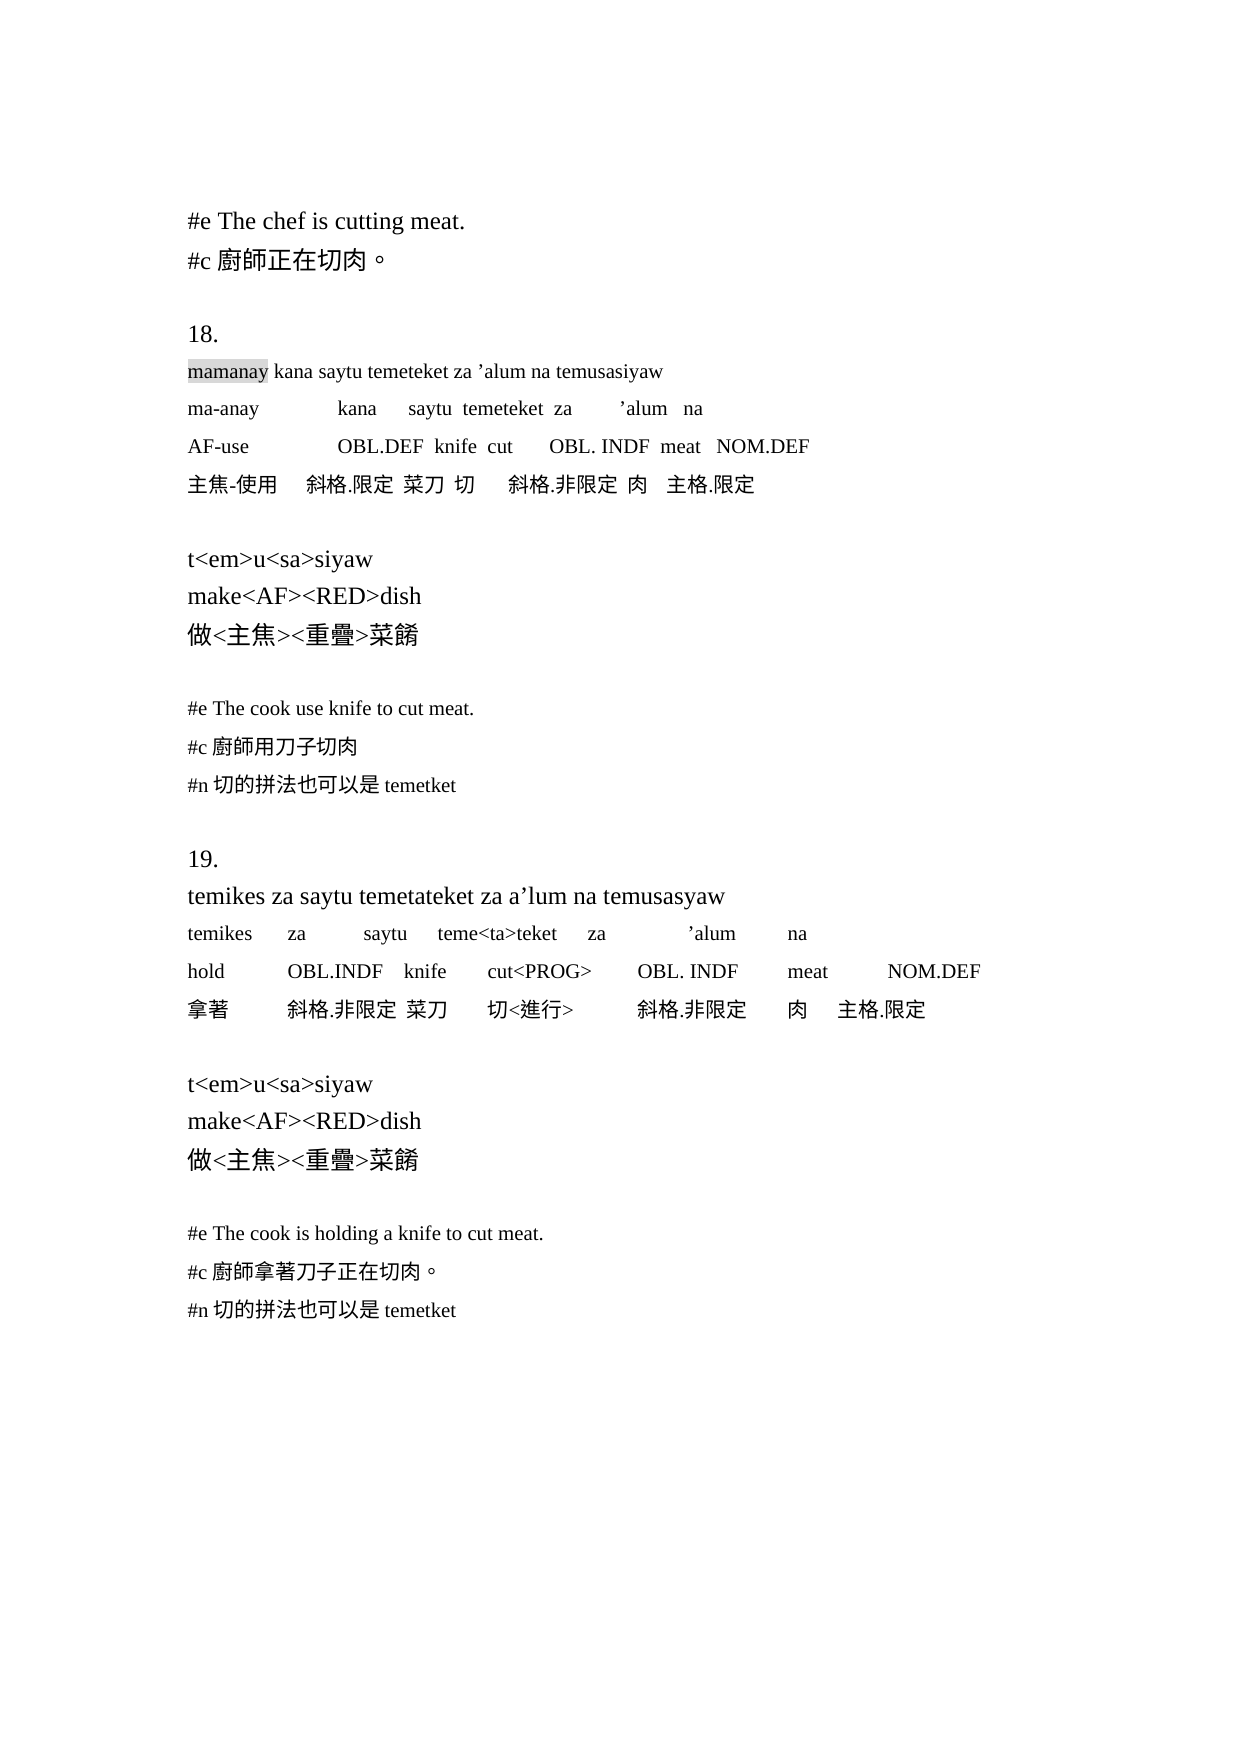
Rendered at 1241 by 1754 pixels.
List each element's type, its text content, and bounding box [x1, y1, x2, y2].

text #n 切的拼法也可以是temetket [187, 764, 1053, 802]
text #c 廚師正在切肉。 [187, 239, 1053, 277]
text 19. [187, 839, 1053, 877]
text 做<主焦><重疊>菜餚 [187, 614, 1053, 652]
text t<em>u<sa>siyaw [187, 1064, 1053, 1102]
text t<em>u<sa>siyaw [187, 539, 1053, 577]
text 拿著 斜格.非限定 菜刀 切<進行> 斜格.非限定 肉 主格.限定 [187, 989, 1053, 1027]
text #e The cook use knife to cut meat. [187, 689, 1053, 727]
text temikes za saytu temetateket za a’lum na temusasyaw [187, 877, 1053, 914]
text #c 廚師用刀子切肉 [187, 727, 1053, 764]
text AF-use OBL.DEF knife cut OBL. INDF meat NOM.DEF [187, 427, 1053, 464]
text make<AF><RED>dish [187, 1102, 1053, 1139]
text 主焦-使用 斜格.限定 菜刀 切 斜格.非限定 肉 主格.限定 [187, 464, 1053, 502]
text 18. [187, 277, 1053, 352]
text hold OBL.INDF knife cut<PROG> OBL. INDF meat NOM.DEF [187, 952, 1053, 989]
text #c 廚師拿著刀子正在切肉。 [187, 1252, 1053, 1289]
text #e The chef is cutting meat. [187, 202, 1053, 239]
text make<AF><RED>dish [187, 577, 1053, 614]
text mamanay kana saytu temeteket za ’alum na temusasiyaw [187, 352, 1053, 389]
text #n 切的拼法也可以是temetket [187, 1289, 1053, 1327]
text ma-anay kana saytu temeteket za ’alum na [187, 389, 1053, 427]
text #e The cook is holding a knife to cut meat. [187, 1214, 1053, 1252]
text 做<主焦><重疊>菜餚 [187, 1139, 1053, 1177]
text temikes za saytu teme<ta>teket za ’alum na [187, 914, 1053, 952]
